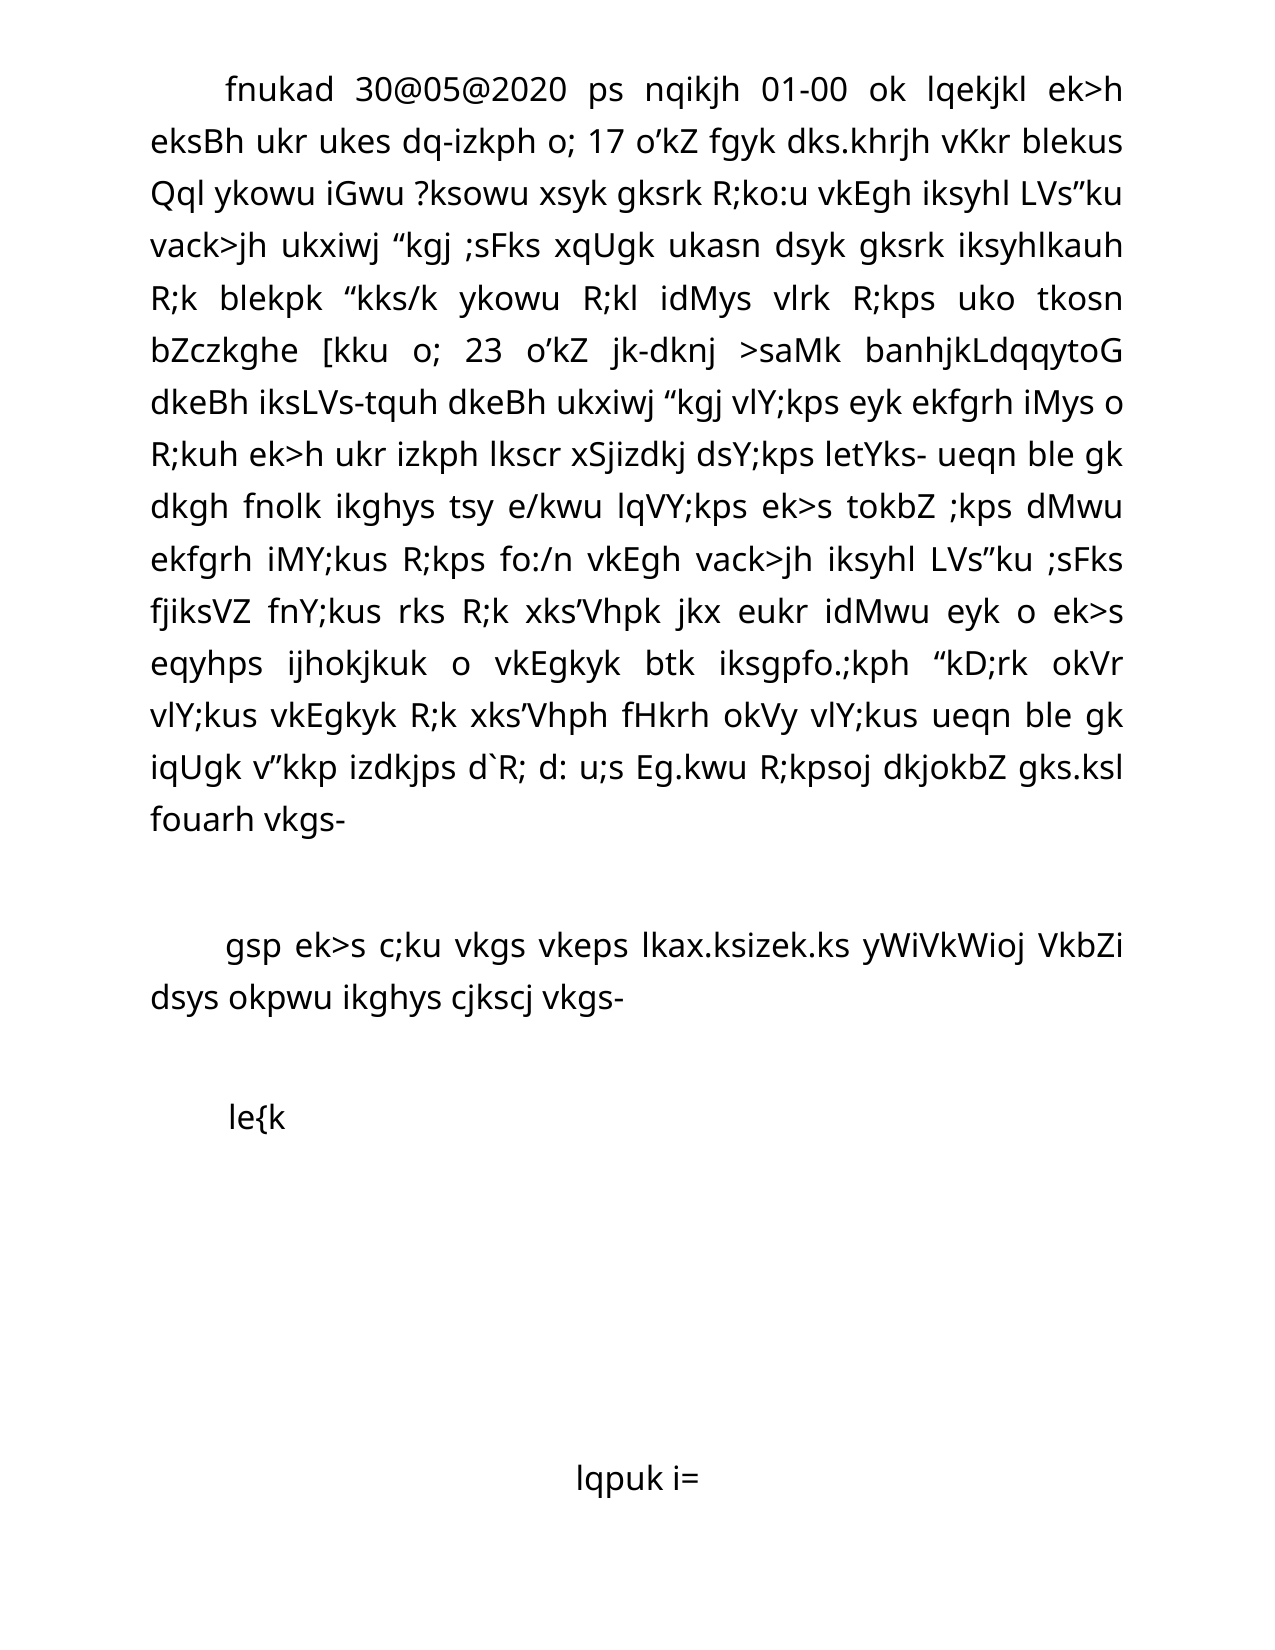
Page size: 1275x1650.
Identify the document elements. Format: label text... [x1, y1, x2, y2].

text lqpuk i= [150, 1455, 1125, 1500]
text gsp ek>s c;ku vkgs vkeps lkax.ksizek.ks yWiVkWioj VkbZi dsys okpwu ikghys cjkscj vkgs- [150, 921, 1125, 1019]
text le{k [150, 1094, 1125, 1139]
text fnukad 30@05@2020 ps nqikjh 01-00 ok lqekjkl ek>h eksBh ukr ukes dq-izkph o; 17 o’kZ fgyk dks.khrjh vKkr blekus Qql ykowu iGwu ?ksowu xsyk gksrk R;ko:u vkEgh iksyhl LVs”ku vack>jh ukxiwj “kgj ;sFks xqUgk ukasn dsyk gksrk iksyhlkauh R;k blekpk “kks/k ykowu R;kl idMys vlrk R;kps uko tkosn bZczkghe [kku o; 23 o’kZ jk-dknj >saMk banhjkLdqqytoG dkeBh iksLVs-tquh dkeBh ukxiwj “kgj vlY;kps eyk ekfgrh iMys o R;kuh ek>h ukr izkph lkscr xSjizdkj dsY;kps letYks- ueqn ble gk dkgh fnolk ikghys tsy e/kwu lqVY;kps ek>s tokbZ ;kps dMwu ekfgrh iMY;kus R;kps fo:/n vkEgh vack>jh iksyhl LVs”ku ;sFks fjiksVZ fnY;kus rks R;k xks’Vhpk jkx eukr idMwu eyk o ek>s eqyhps ijhokjkuk o vkEgkyk btk iksgpfo.;kph “kD;rk okVr vlY;kus vkEgkyk R;k xks’Vhph fHkrh okVy vlY;kus ueqn ble gk iqUgk v”kkp izdkjps d`R; d: u;s Eg.kwu R;kpsoj dkjokbZ gks.ksl fouarh vkgs- [150, 66, 1125, 842]
